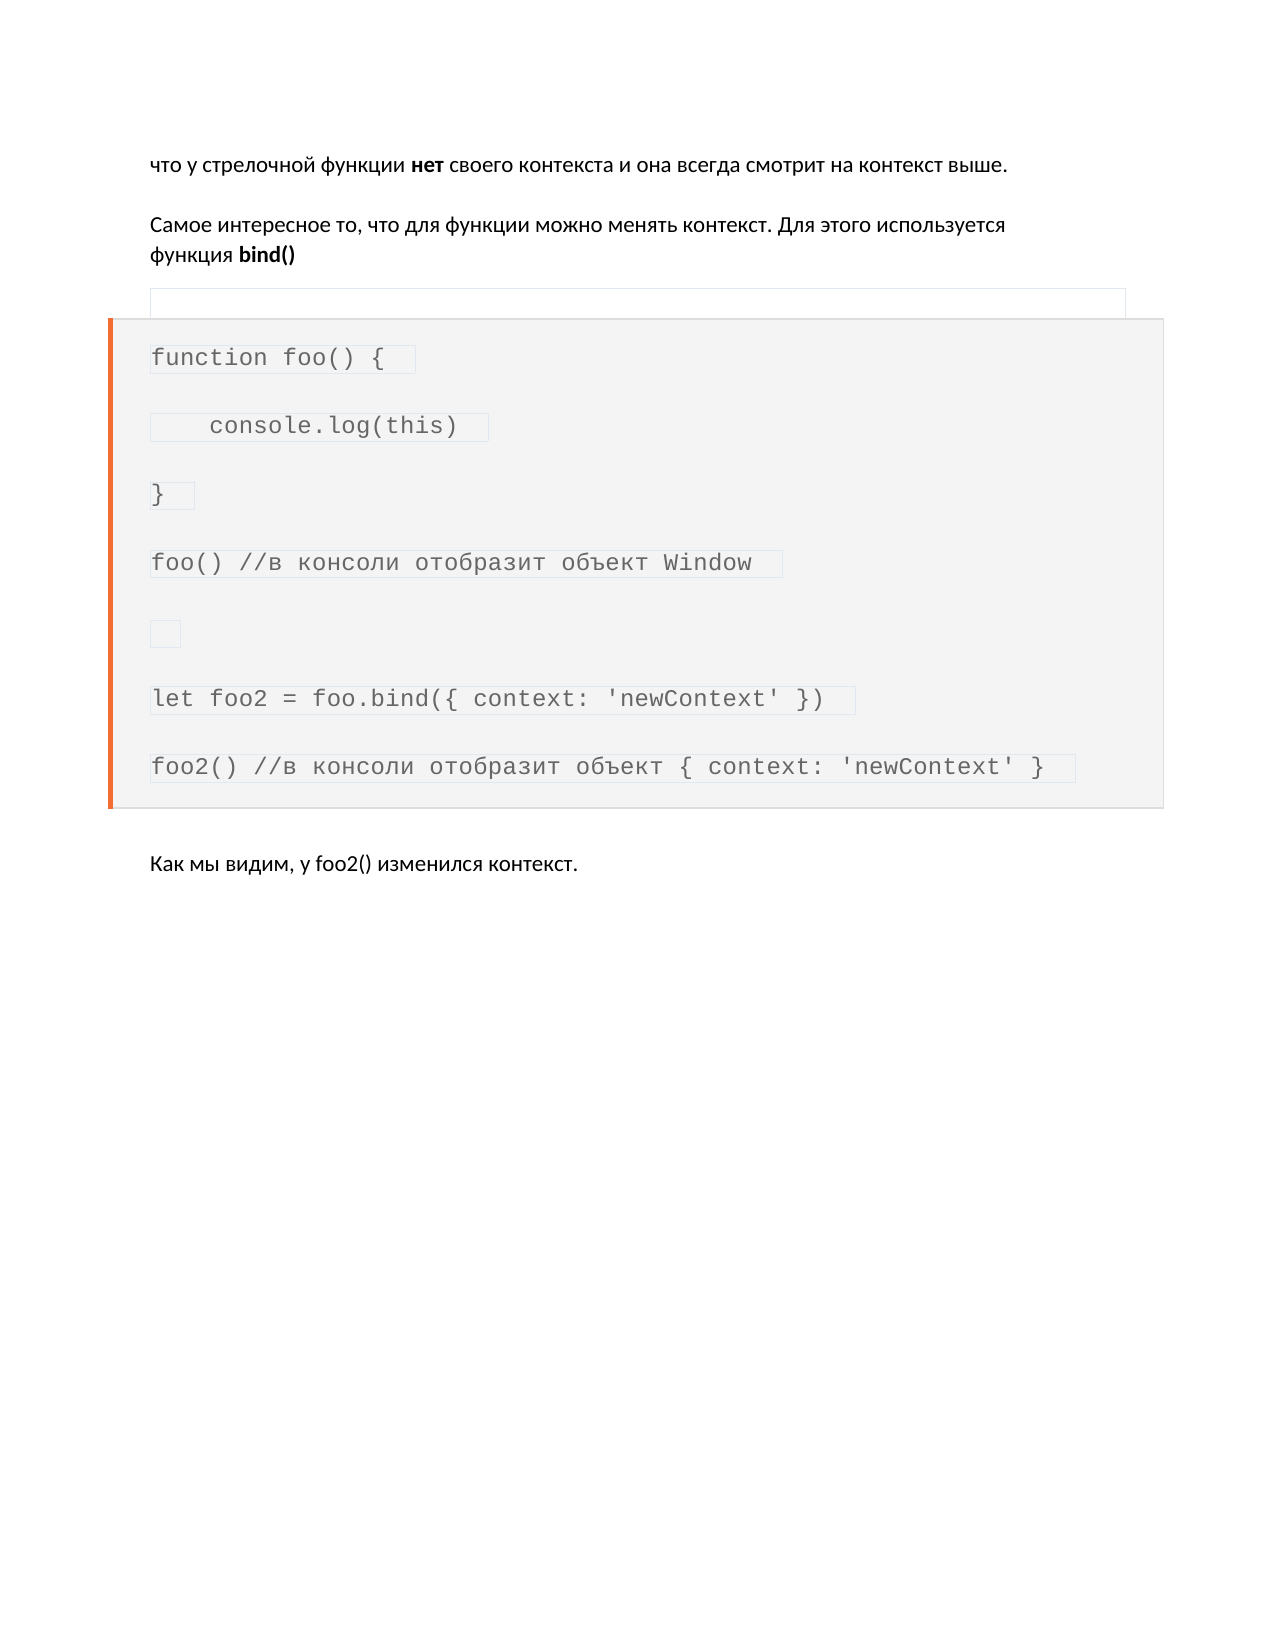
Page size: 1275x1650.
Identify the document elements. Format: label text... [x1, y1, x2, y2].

text } [113, 455, 1163, 509]
text let foo2 = foo.bind({ context: 'newContext' }) [113, 659, 1163, 714]
text foo() //в консоли отобразит объект Window [113, 523, 1163, 578]
text foo2() //в консоли отобразит объект { context: 'newContext' } [113, 727, 1163, 807]
text console.log(this) [113, 387, 1163, 441]
text Как мы видим, у foo2() изменился контекст. [150, 849, 1125, 877]
text function foo() { [113, 320, 1163, 373]
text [150, 150, 1125, 269]
